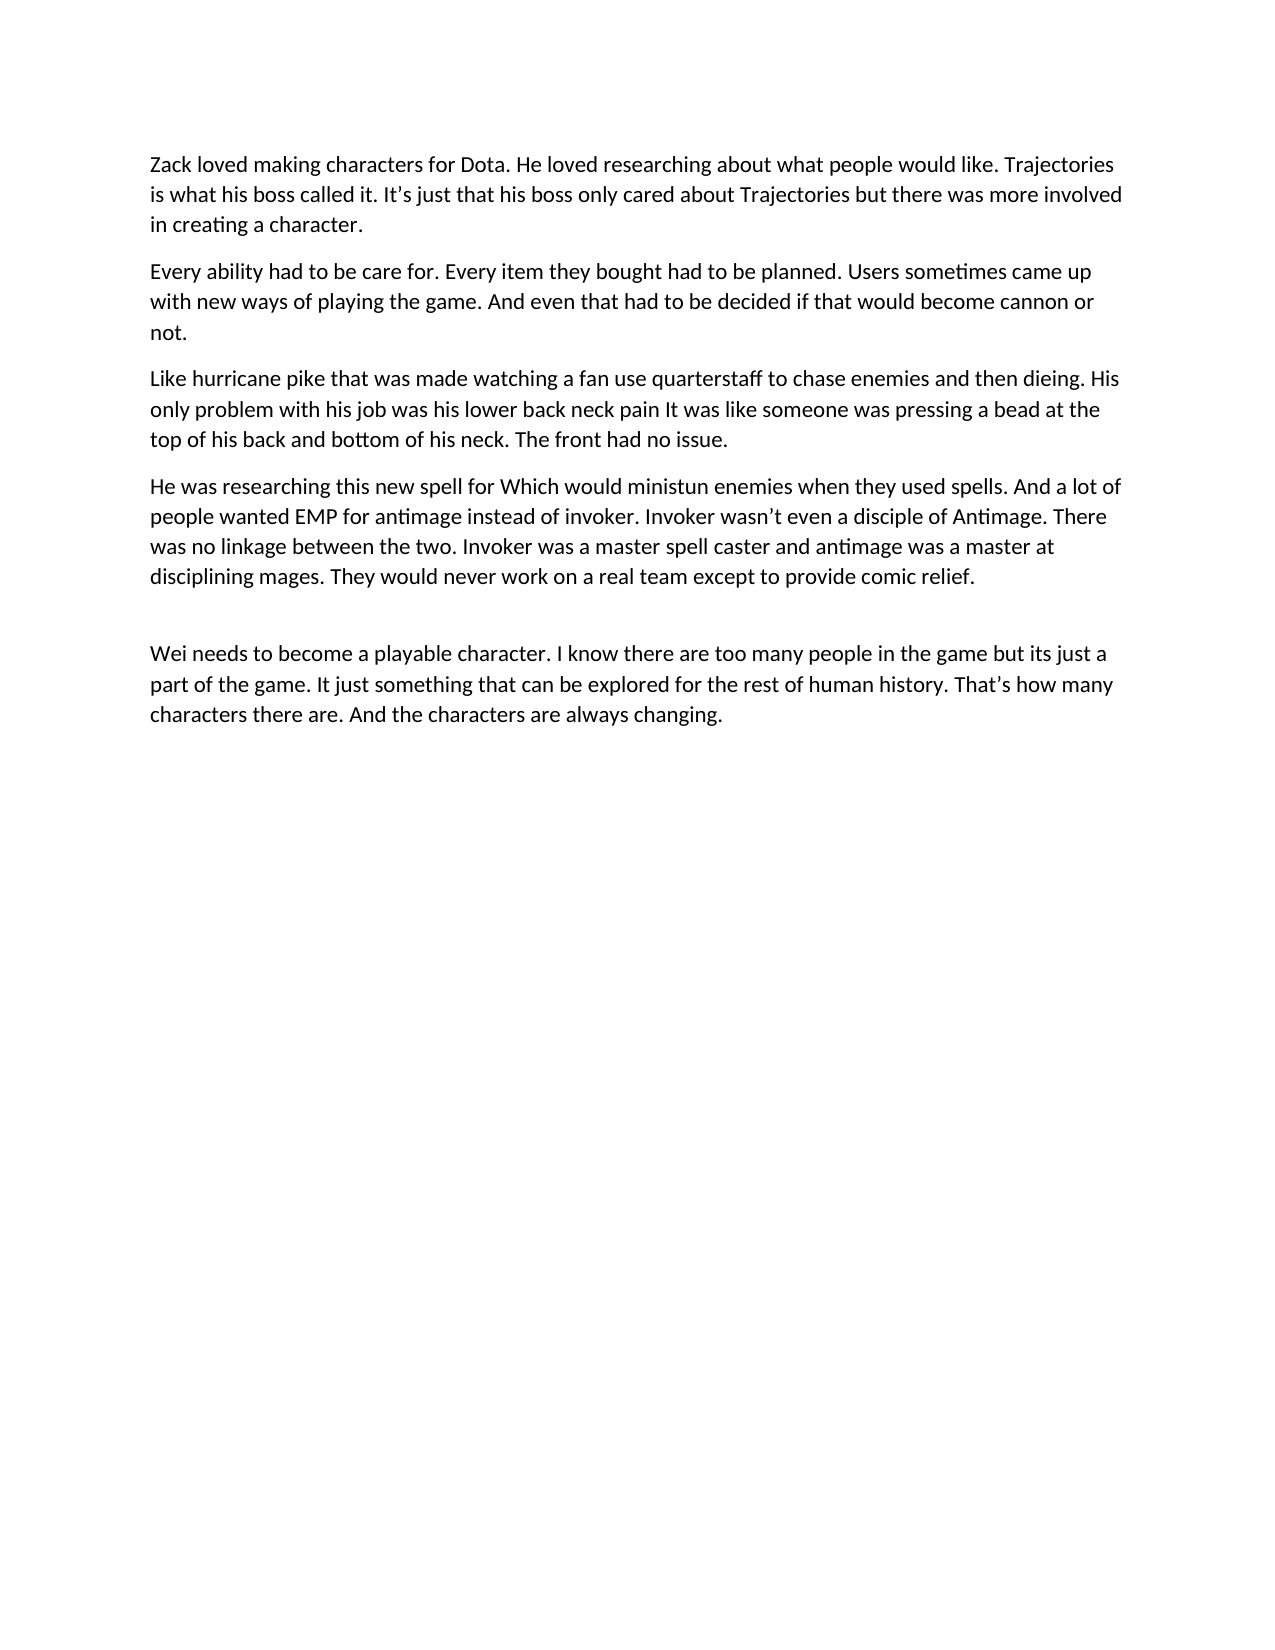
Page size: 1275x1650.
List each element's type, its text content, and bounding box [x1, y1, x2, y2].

text Wei needs to become a playable character. I know there are too many people in the game but its just a part of the game. It just something that can be explored for the rest of human history. That’s how many characters there are. And the characters are always changing. [150, 639, 1125, 728]
text Zack loved making characters for Dota. He loved researching about what people would like. Trajectories is what his boss called it. It’s just that his boss only cared about Trajectories but there was more involved in creating a character. [150, 150, 1125, 238]
text He was researching this new spell for Which would ministun enemies when they used spells. And a lot of people wanted EMP for antimage instead of invoker. Invoker wasn’t even a disciple of Antimage. There was no linkage between the two. Invoker was a master spell caster and antimage was a master at disciplining mages. They would never work on a real team except to provide comic relief. [150, 472, 1125, 621]
text Like hurricane pike that was made watching a fan use quarterstaff to chase enemies and then dieing. His only problem with his job was his lower back neck pain It was like someone was pressing a bead at the top of his back and bottom of his neck. The front had no issue. [150, 364, 1125, 453]
text Every ability had to be care for. Every item they bought had to be planned. Users sometimes came up with new ways of playing the game. And even that had to be decided if that would become cannon or not. [150, 257, 1125, 346]
